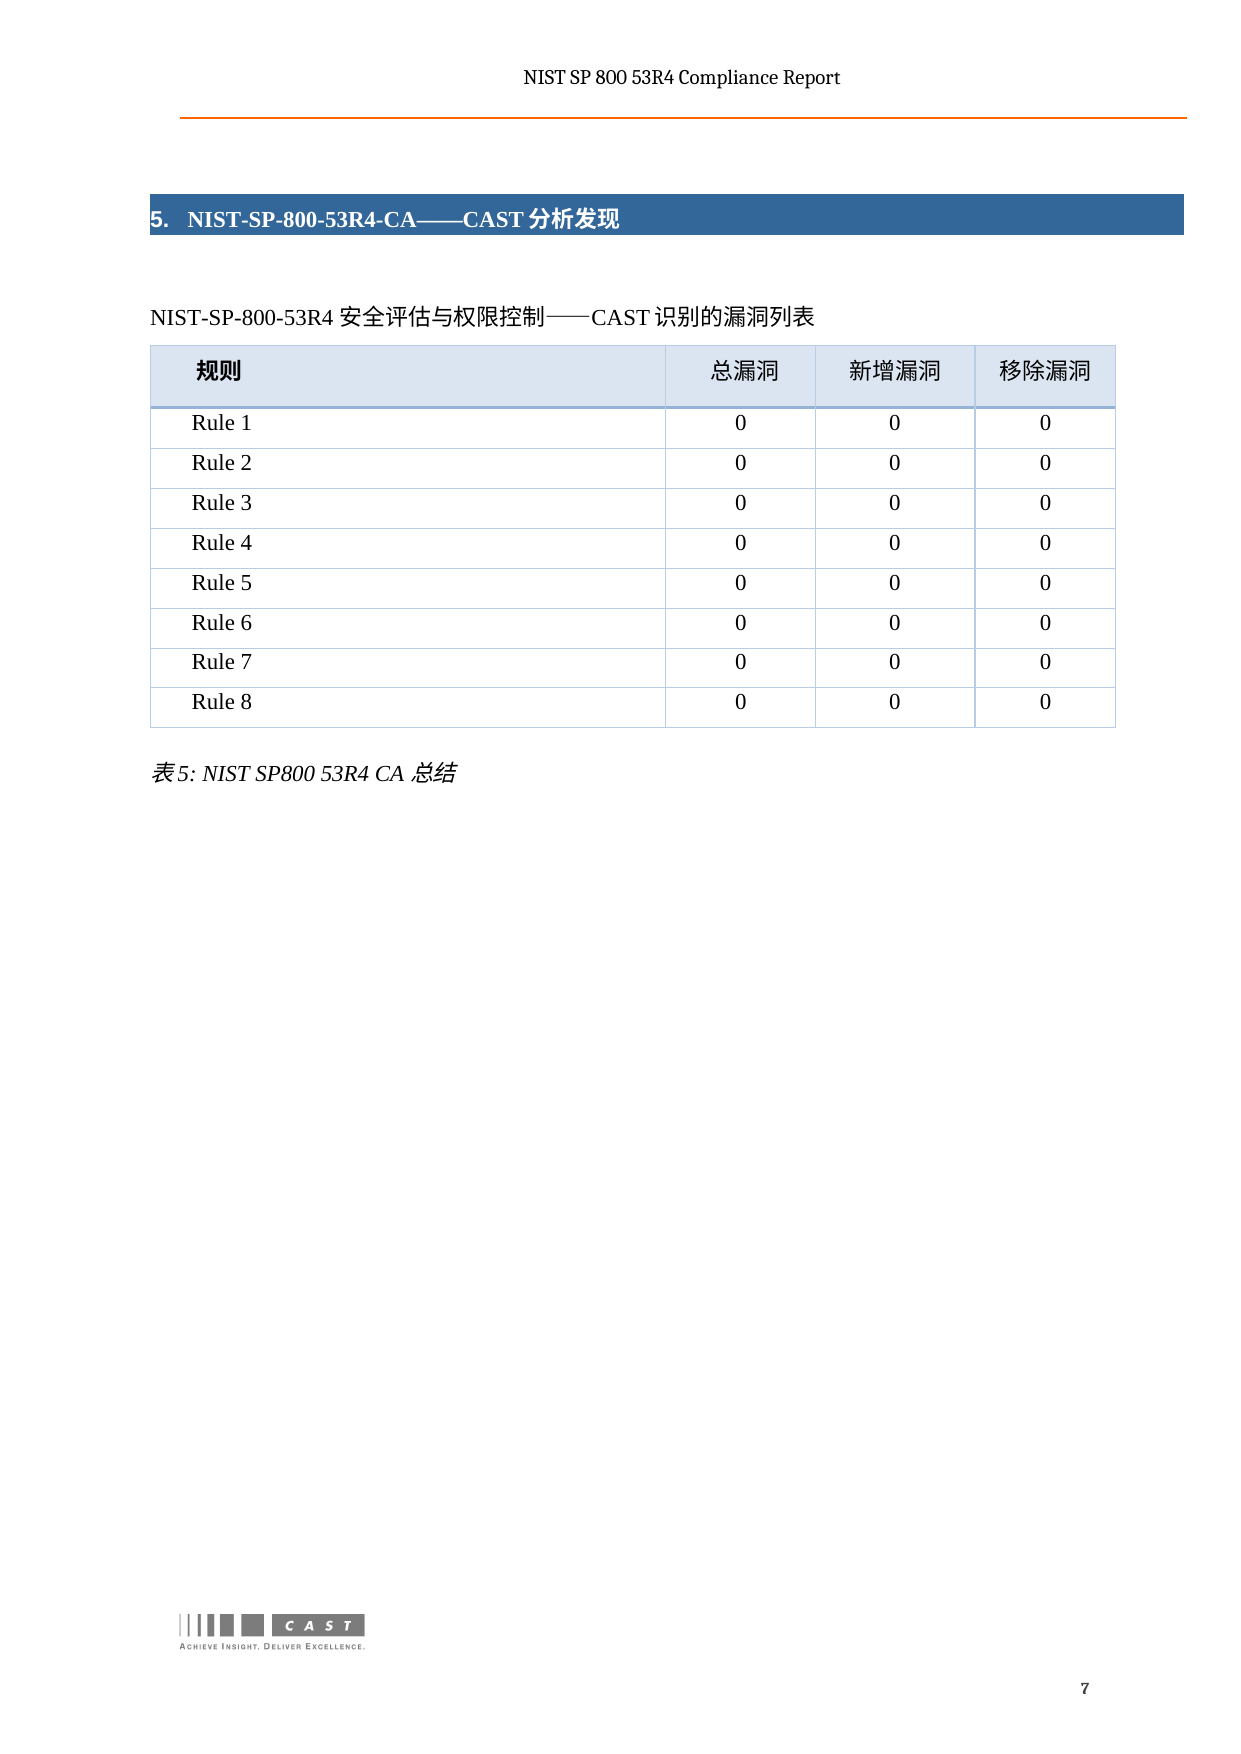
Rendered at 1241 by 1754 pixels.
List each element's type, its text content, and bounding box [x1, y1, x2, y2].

table_cell 0 [976, 489, 1115, 528]
table_cell 0 [666, 529, 815, 568]
table_cell 0 [976, 649, 1115, 687]
table_cell 0 [816, 449, 974, 488]
table_cell Rule 6 [151, 609, 665, 647]
table_cell Rule 2 [151, 449, 665, 488]
table_cell 0 [666, 409, 815, 448]
table_cell 0 [666, 569, 815, 607]
table_cell Rule 7 [151, 649, 665, 687]
table_cell 0 [976, 529, 1115, 568]
table_cell 0 [666, 609, 815, 647]
table_cell 0 [666, 489, 815, 528]
table_cell 0 [976, 688, 1115, 727]
table_header 规则 [151, 346, 665, 406]
subtitle NIST-SP-800-53R4-CA——CAST分析发现 [150, 194, 1184, 235]
table_cell Rule 4 [151, 529, 665, 568]
table_cell Rule 1 [151, 409, 665, 448]
table_cell Rule 8 [151, 688, 665, 727]
table_cell 0 [976, 609, 1115, 647]
table_cell Rule 5 [151, 569, 665, 607]
table_cell 0 [666, 688, 815, 727]
table_cell 0 [816, 609, 974, 647]
table_cell 0 [816, 649, 974, 687]
table_cell 0 [666, 449, 815, 488]
table_cell 0 [816, 489, 974, 528]
table_cell 0 [976, 409, 1115, 448]
table_cell Rule 3 [151, 489, 665, 528]
table_header 总漏洞 [666, 346, 815, 406]
table_cell 0 [666, 649, 815, 687]
text NIST-SP-800-53R4 安全评估与权限控制——CAST识别的漏洞列表 [150, 299, 1116, 332]
picture [179, 1614, 365, 1651]
table_cell 0 [976, 449, 1115, 488]
table_header 新增漏洞 [816, 346, 974, 406]
table_header 移除漏洞 [976, 346, 1115, 406]
table_cell 0 [816, 688, 974, 727]
table_cell 0 [816, 529, 974, 568]
table_cell 0 [976, 569, 1115, 607]
text 表5: NIST SP800 53R4 CA 总结 [150, 754, 1184, 788]
table_cell 0 [816, 569, 974, 607]
table_cell 0 [816, 409, 974, 448]
